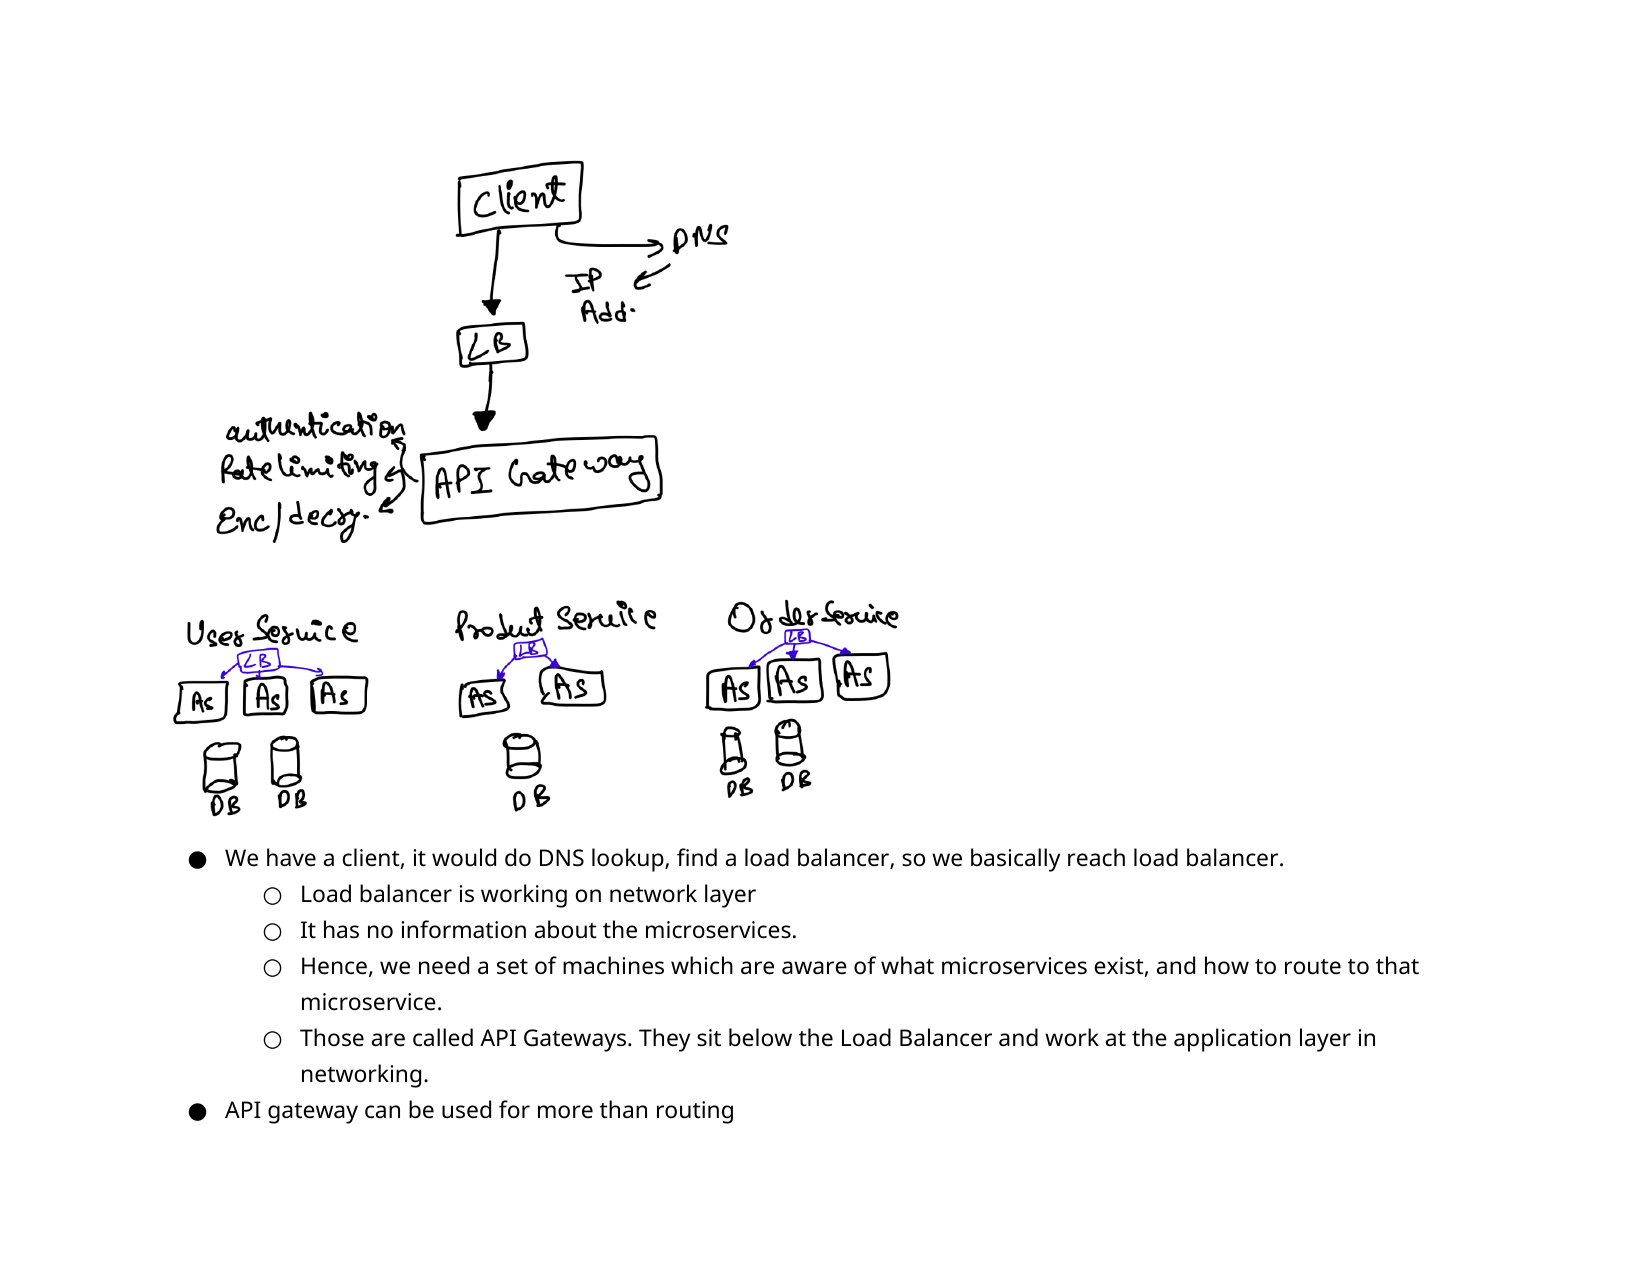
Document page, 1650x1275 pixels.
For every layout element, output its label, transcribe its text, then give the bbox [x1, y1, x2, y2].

list It has no information about the microservices. [262, 914, 1500, 945]
list Those are called API Gateways. They sit below the Load Balancer and work at the application layer in networking. [262, 1022, 1500, 1089]
list We have a client, it would do DNS lookup, find a load balancer, so we basically reach load balancer. [187, 842, 1500, 873]
list Load balancer is working on network layer [262, 878, 1500, 909]
picture [150, 150, 918, 838]
list API gateway can be used for more than routing [187, 1093, 1500, 1125]
list Hence, we need a set of machines which are aware of what microservices exist, and how to route to that microservice. [262, 950, 1500, 1017]
